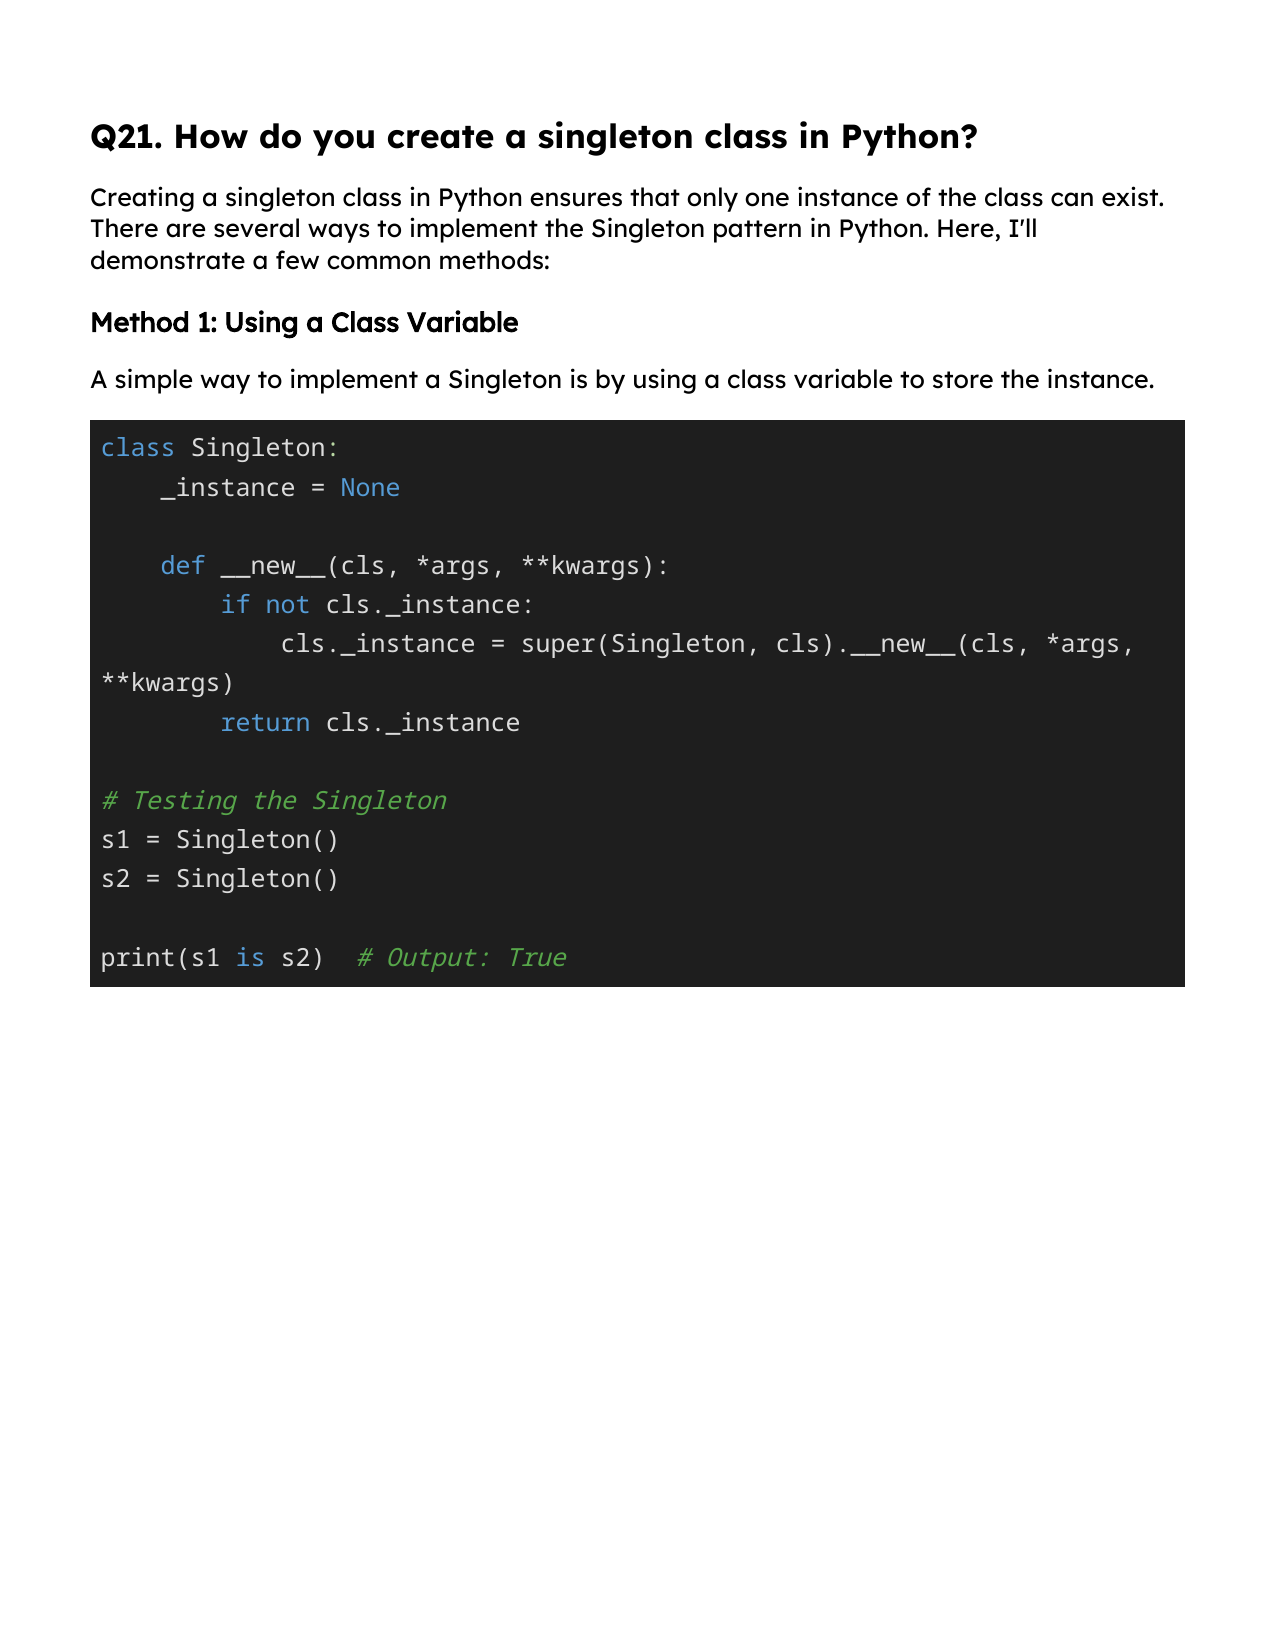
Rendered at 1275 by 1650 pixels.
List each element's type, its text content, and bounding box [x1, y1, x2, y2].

text A simple way to implement a Singleton is by using a class variable to store the instance. [90, 363, 1185, 394]
text Creating a singleton class in Python ensures that only one instance of the class can exist. There are several ways to implement the Singleton pattern in Python. Here, I'll demonstrate a few common methods: [90, 182, 1185, 275]
subtitle Q21. How do you create a singleton class in Python? [90, 115, 1185, 157]
table_header class Singleton: _instance = None def __new__(cls, *args, **kwargs): if not cls._instance: cls._instance = super(Singleton, cls).__new__(cls, *args, **kwargs) return cls._instance # Testing the Singleton s1 = Singleton() s2 = Singleton() print(s1 is s2) # Output: True [90, 420, 1185, 987]
subtitle Method 1: Using a Class Variable [90, 304, 1185, 338]
